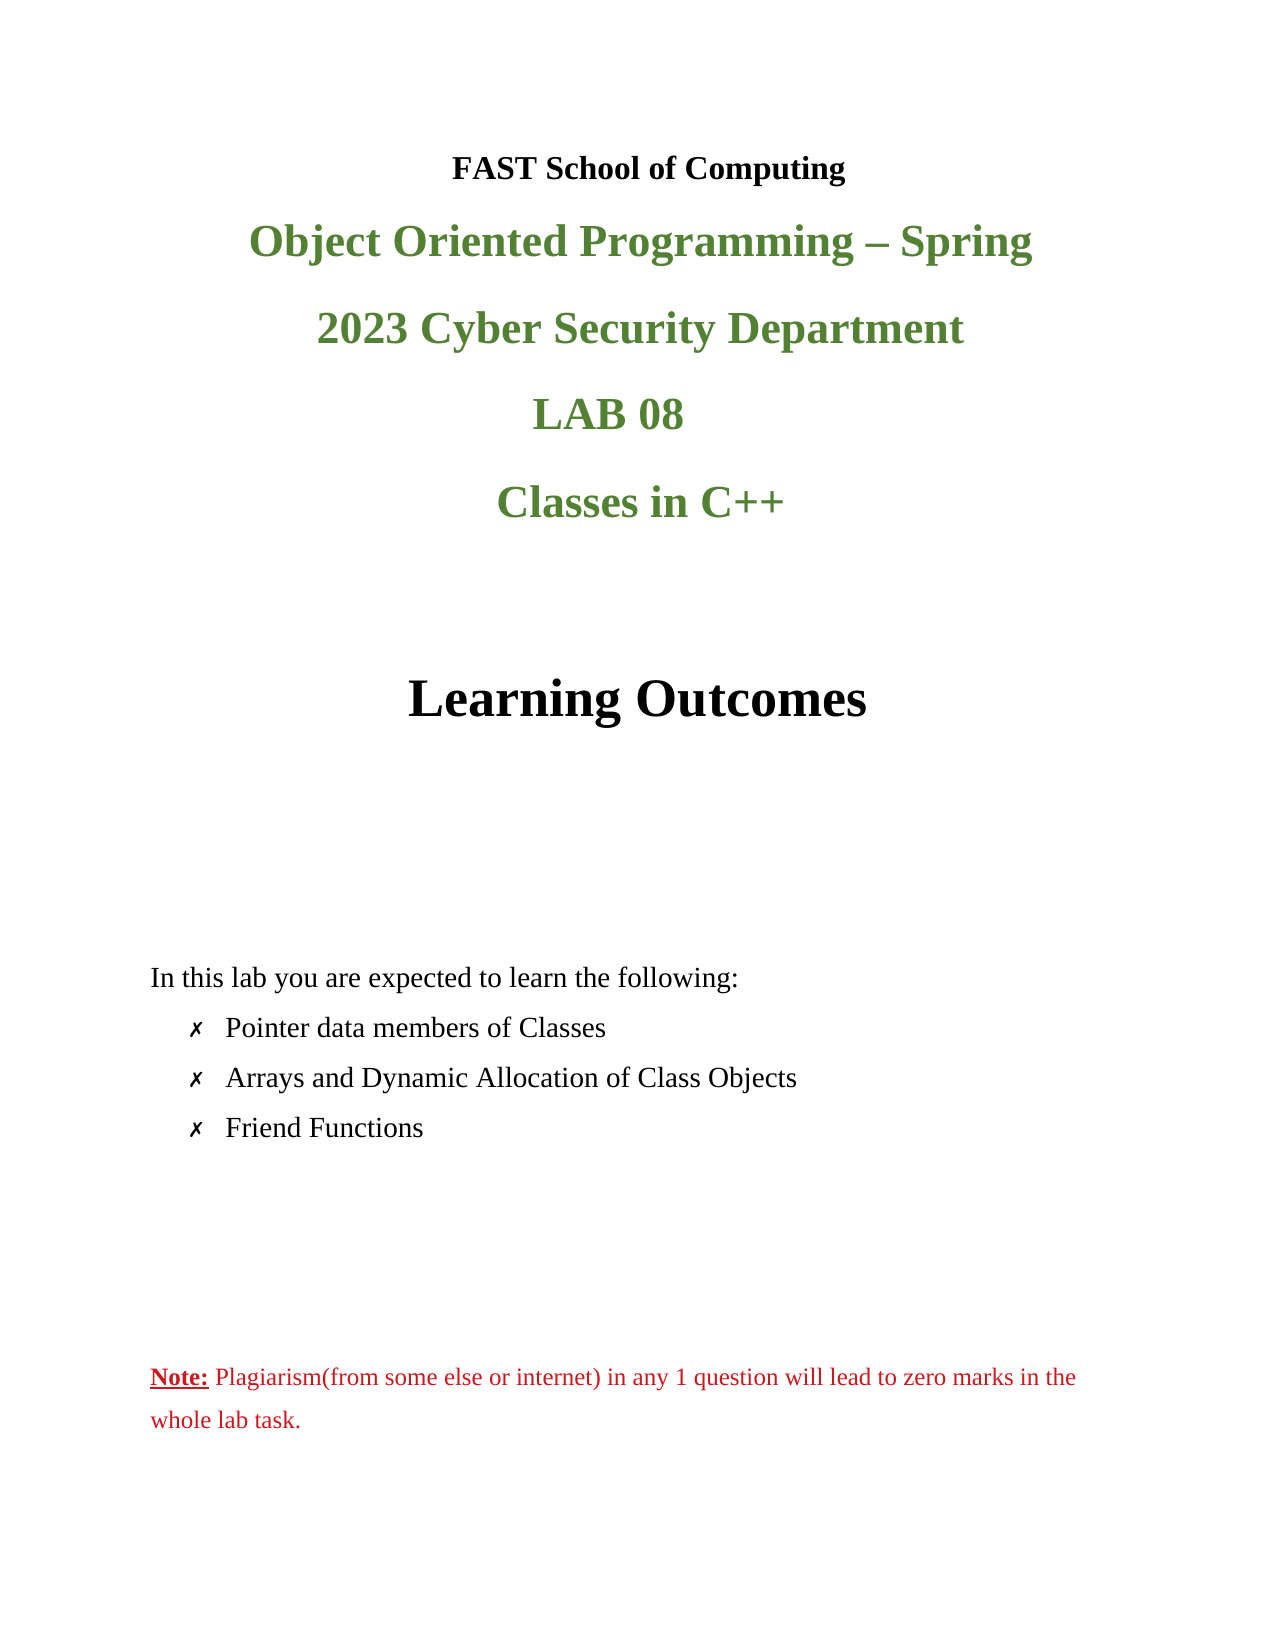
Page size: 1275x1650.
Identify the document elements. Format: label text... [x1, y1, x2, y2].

subtitle Classes in C++ [197, 475, 1084, 528]
text In this lab you are expected to learn the following: [150, 960, 1137, 993]
text FAST School of Computing [197, 148, 1101, 187]
text ✗ Friend Functions [188, 1111, 1137, 1144]
text LAB 08 [197, 388, 1019, 440]
text ✗ Pointer data members of Classes [188, 1010, 1137, 1043]
title Learning Outcomes [192, 666, 1084, 728]
text Note: Plagiarism(from some else or internet) in any 1 question will lead to zero marks in the whole lab task. [150, 1362, 1078, 1434]
text ✗ Arrays and Dynamic Allocation of Class Objects [188, 1060, 1137, 1094]
subtitle Object Oriented Programming – Spring 2023 Cyber Security Department [197, 214, 1084, 354]
